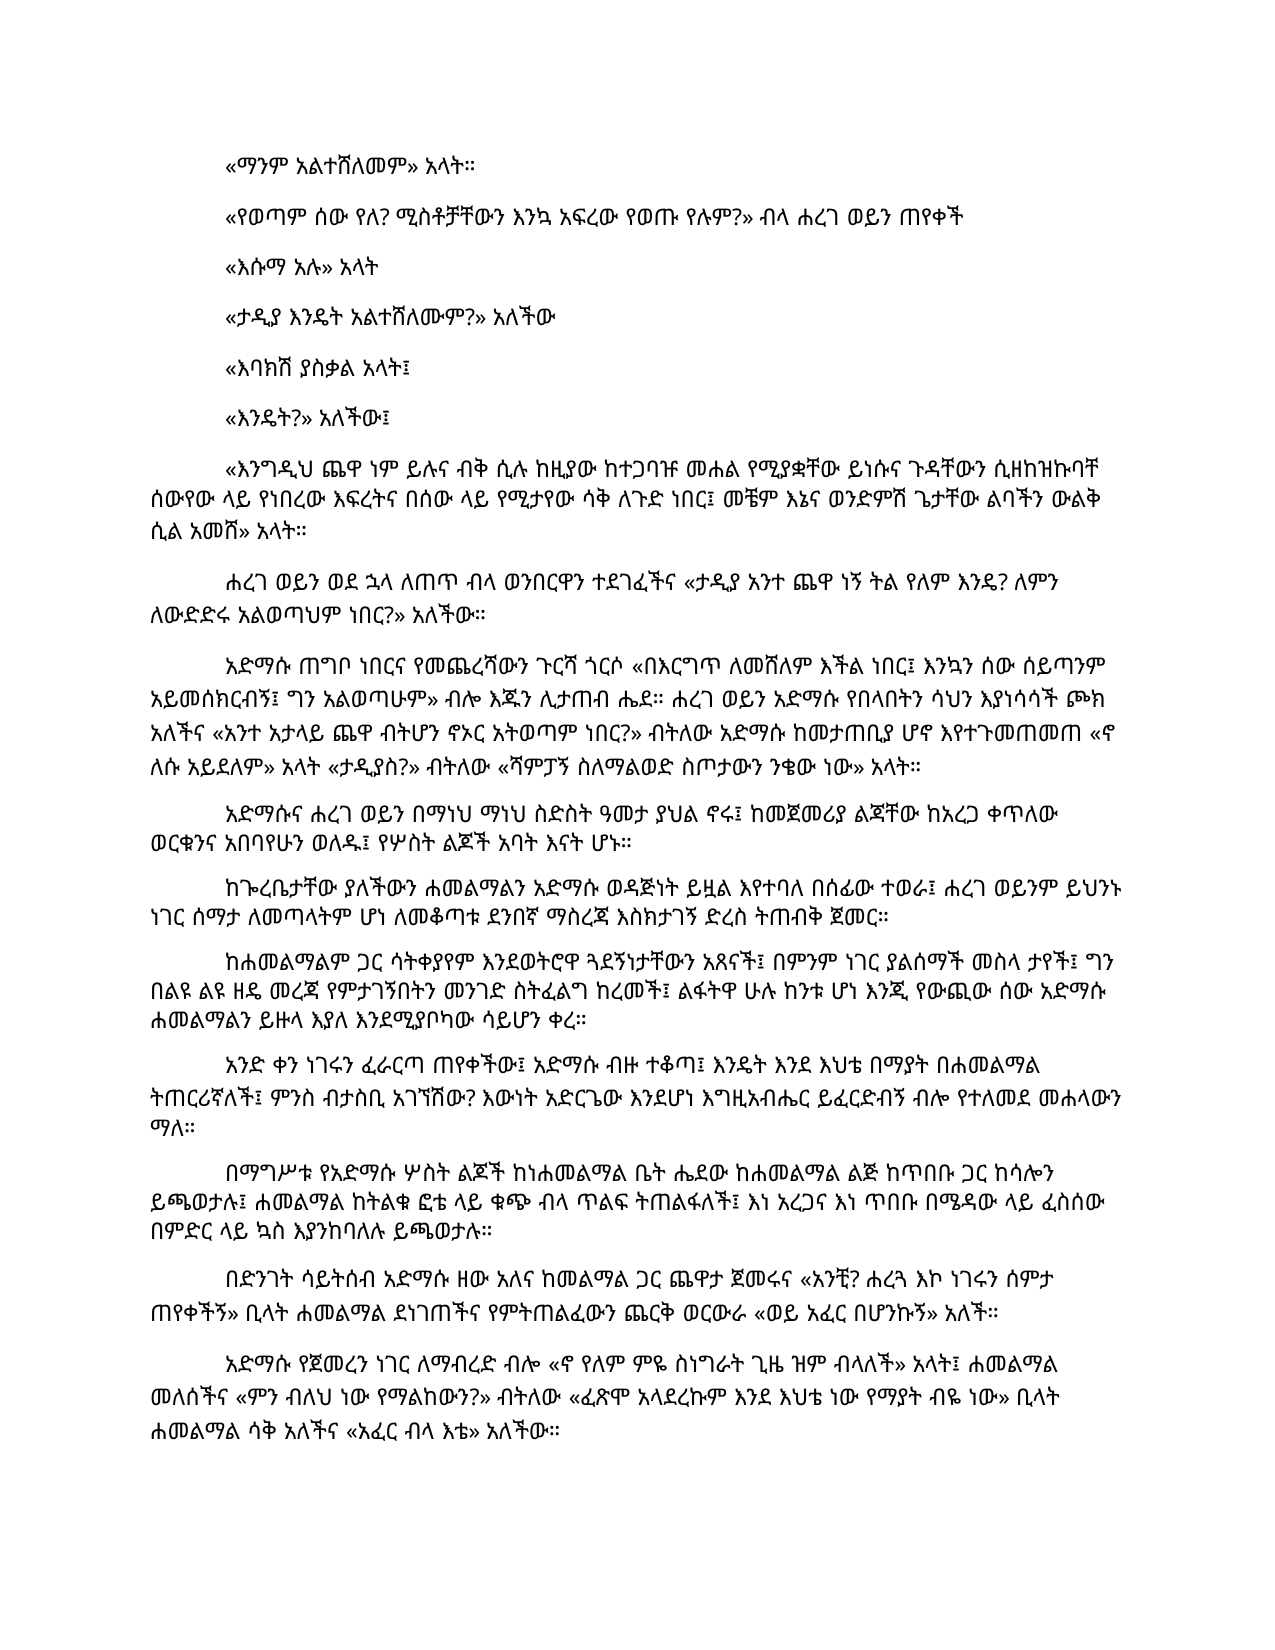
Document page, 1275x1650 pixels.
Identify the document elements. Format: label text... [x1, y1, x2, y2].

text «ታዲያ እንዴት አልተሸለሙም?» አለችው [150, 301, 1125, 332]
text «የወጣም ሰው የለ? ሚስቶቻቸውን እንኳ አፍረው የወጡ የሉም?» ብላ ሐረገ ወይን ጠየቀች [150, 200, 1125, 232]
text በድንገት ሳይትሰብ አድማሱ ዘው አለና ከመልማል ጋር ጨዋታ ጀመሩና «አንቺ? ሐረጓ እኮ ነገሩን ሰምታ ጠየቀችኝ» ቢላት ሐመልማል ደነገጠችና የምትጠልፈውን ጨርቅ ወርውራ «ወይ አፈር በሆንኩኝ» አለች። [150, 1263, 1125, 1328]
text «እሱማ አሉ» አላት [150, 251, 1125, 282]
text አንድ ቀን ነገሩን ፈራርጣ ጠየቀችው፤ አድማሱ ብዙ ተቆጣ፤ እንዴት እንደ እህቴ በማያት በሐመልማል ትጠርሪኛለች፤ ምንስ ብታስቢ አገኘሽው? እውነት አድርጌው እንደሆነ እግዚአብሔር ይፈርድብኝ ብሎ የተለመደ መሐላውን ማለ። [150, 1052, 1125, 1142]
text ሐረገ ወይን ወደ ኋላ ለጠጥ ብላ ወንበርዋን ተደገፈችና «ታዲያ አንተ ጨዋ ነኝ ትል የለም እንዴ? ለምን ለውድድሩ አልወጣህም ነበር?» አለችው። [150, 565, 1125, 630]
text ከጐረቤታቸው ያለችውን ሐመልማልን አድማሱ ወዳጅነት ይዟል እየተባለ በሰፊው ተወራ፤ ሐረገ ወይንም ይህንኑ ነገር ሰማታ ለመጣላትም ሆነ ለመቆጣቱ ደንበኛ ማስረጃ እስክታገኝ ድረስ ትጠብቅ ጀመር። [150, 875, 1125, 931]
text አድማሱ ጠግቦ ነበርና የመጨረሻውን ጉርሻ ጎርሶ «በእርግጥ ለመሸለም እችል ነበር፤ እንኳን ሰው ሰይጣንም አይመሰክርብኝ፤ ግን አልወጣሁም» ብሎ እጁን ሊታጠብ ሔደ። ሐረገ ወይን አድማሱ የበላበትን ሳህን እያነሳሳች ጮክ አለችና «አንተ አታላይ ጨዋ ብትሆን ኖኦር አትወጣም ነበር?» ብትለው አድማሱ ከመታጠቢያ ሆኖ እየተጉመጠመጠ «ኖ ለሱ አይደለም» አላት «ታዲያስ?» ብትለው «ሻምፓኝ ስለማልወድ ስጦታውን ንቄው ነው» አላት። [150, 649, 1125, 782]
text ከሐመልማልም ጋር ሳትቀያየም እንደወትሮዋ ጓደኝነታቸውን አጸናች፤ በምንም ነገር ያልሰማች መስላ ታየች፤ ግን በልዩ ልዩ ዘዴ መረጃ የምታገኝበትን መንገድ ስትፈልግ ከረመች፤ ልፋትዋ ሁሉ ከንቱ ሆነ እንጂ የውጪው ሰው አድማሱ ሐመልማልን ይዙላ እያለ እንደሚያቦካው ሳይሆን ቀረ። [150, 949, 1125, 1034]
text አድማሱና ሐረገ ወይን በማነህ ማነህ ስድስት ዓመታ ያህል ኖሩ፤ ከመጀመሪያ ልጃቸው ከአረጋ ቀጥለው ወርቁንና አበባየሁን ወለዱ፤ የሦስት ልጆች አባት እናት ሆኑ። [150, 801, 1125, 857]
text «እንዴት?» አለችው፤ [150, 402, 1125, 433]
text «እንግዲህ ጨዋ ነም ይሉና ብቅ ሲሉ ከዚያው ከተጋባዡ መሐል የሚያቋቸው ይነሱና ጉዳቸውን ሲዘከዝኩባቸ ሰውየው ላይ የነበረው እፍረትና በሰው ላይ የሚታየው ሳቅ ለጉድ ነበር፤ መቼም እኔና ወንድምሽ ጌታቸው ልባችን ውልቅ ሲል አመሸ» አላት። [150, 452, 1125, 546]
text «ማንም አልተሸለመም» አላት። [150, 150, 1125, 181]
text «እባክሽ ያስቃል አላት፤ [150, 352, 1125, 383]
text አድማሱ የጀመረን ነገር ለማብረድ ብሎ «ኖ የለም ምዬ ስነግራት ጊዜ ዝም ብላለች» አላት፤ ሐመልማል መለሰችና «ምን ብለህ ነው የማልከውን?» ብትለው «ፈጽሞ አላደረኩም እንደ እህቴ ነው የማያት ብዬ ነው» ቢላት ሐመልማል ሳቅ አለችና «አፈር ብላ እቴ» አለችው። [150, 1347, 1125, 1446]
text በማግሥቱ የአድማሱ ሦስት ልጆች ከነሐመልማል ቤት ሔደው ከሐመልማል ልጅ ከጥበቡ ጋር ከሳሎን ይጫወታሉ፤ ሐመልማል ከትልቁ ፎቴ ላይ ቁጭ ብላ ጥልፍ ትጠልፋለች፤ እነ አረጋና እነ ጥበቡ በሜዳው ላይ ፈስሰው በምድር ላይ ኳስ እያንከባለሉ ይጫወታሉ። [150, 1160, 1125, 1244]
